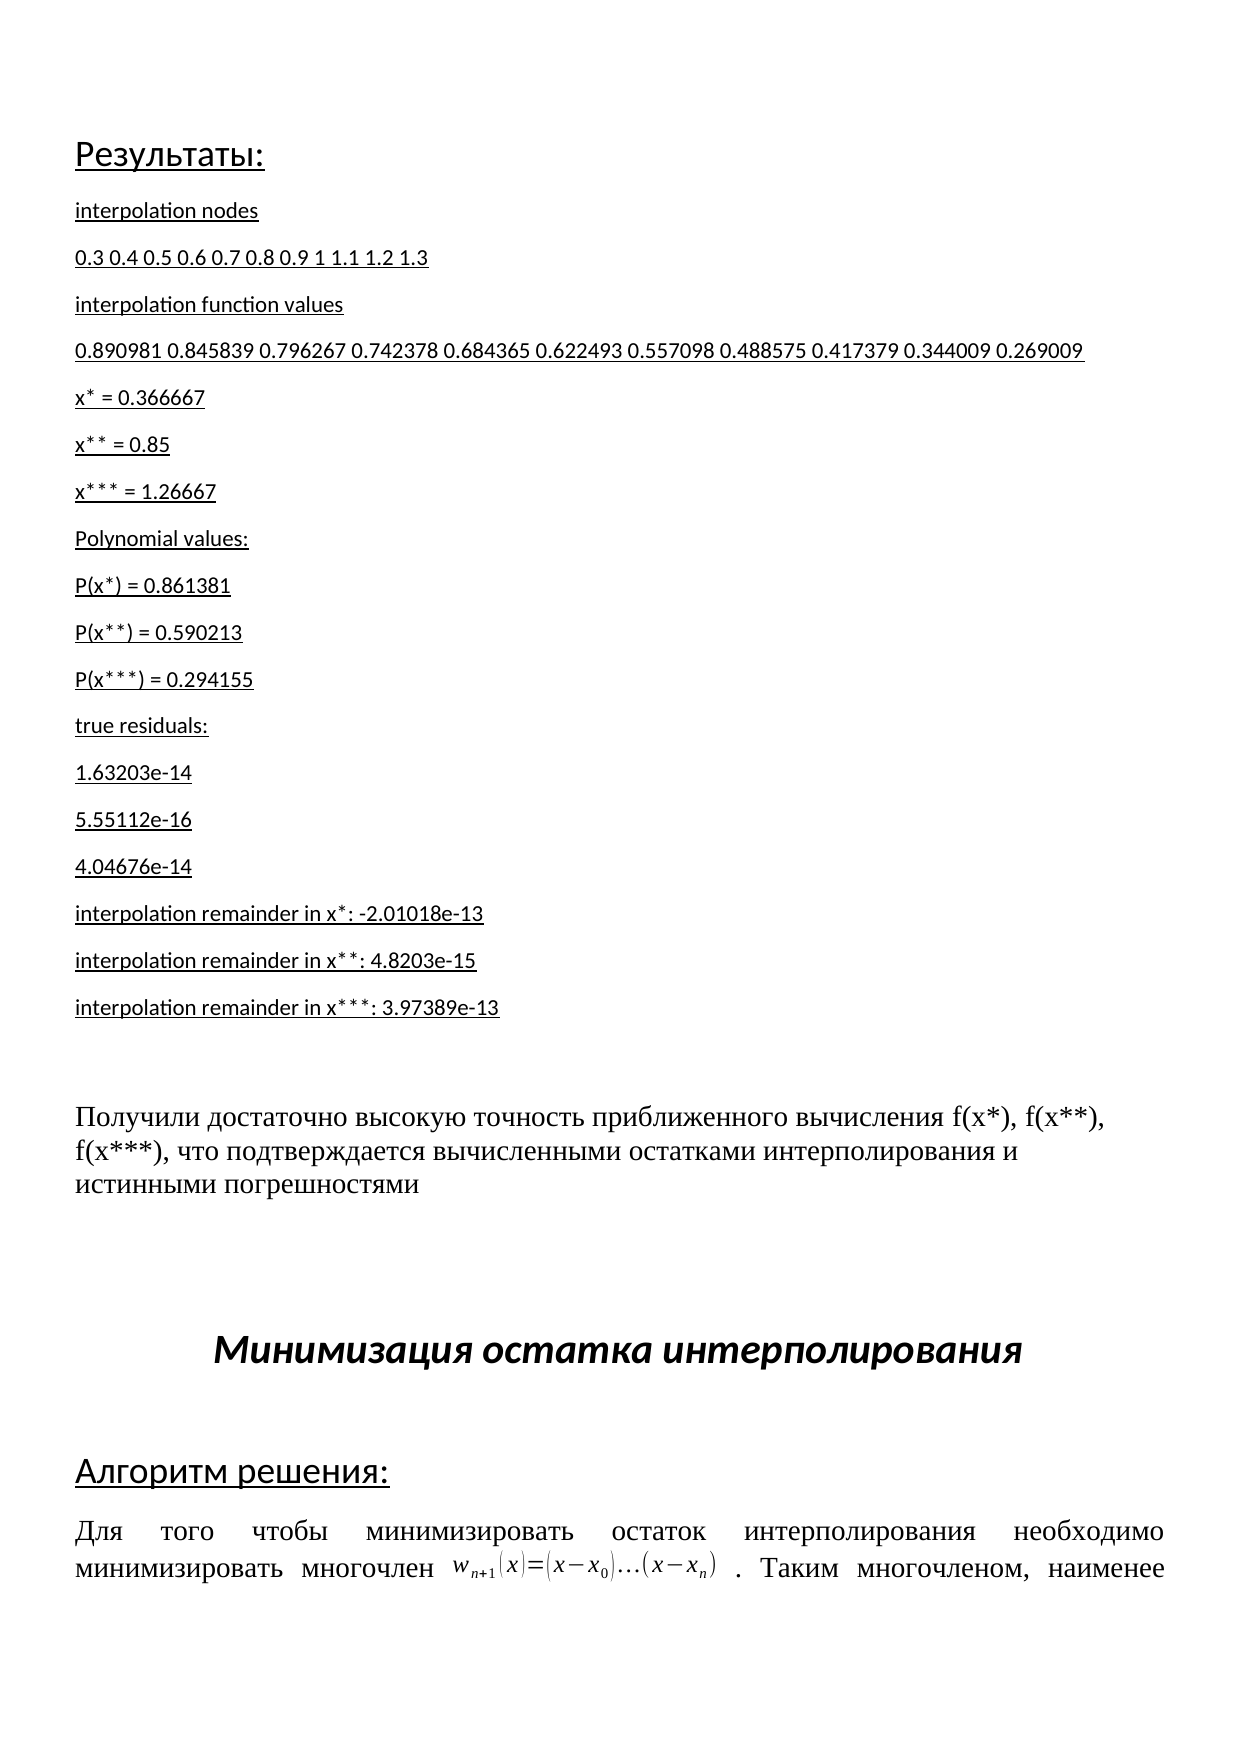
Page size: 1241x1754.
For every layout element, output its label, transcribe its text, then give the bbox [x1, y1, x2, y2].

text 0.890981 0.845839 0.796267 0.742378 0.684365 0.622493 0.557098 0.488575 0.417379 0.344009 0.269009 [75, 337, 1151, 364]
text x* = 0.366667 [75, 383, 1151, 411]
text Получили достаточно высокую точность приближенного вычисления f(x*), f(x**), f(x***), что подтверждается вычисленными остатками интерполирования и истинными погрешностями [75, 1099, 1165, 1200]
text 5.55112e-16 [75, 805, 1151, 833]
text 4.04676e-14 [75, 852, 1151, 880]
text interpolation nodes [75, 196, 1151, 224]
text Polynomial values: [75, 524, 1151, 552]
text interpolation remainder in x*: -2.01018e-13 [75, 899, 1151, 927]
list Алгоритм решения: [75, 1447, 1151, 1493]
text Минимизация остатка интерполирования [75, 1323, 1165, 1373]
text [75, 1513, 1165, 1584]
text P(x*) = 0.861381 [75, 571, 1151, 599]
text 0.3 0.4 0.5 0.6 0.7 0.8 0.9 1 1.1 1.2 1.3 [75, 243, 1151, 271]
text x*** = 1.26667 [75, 477, 1151, 505]
text Результаты: [75, 130, 1151, 176]
text interpolation remainder in x**: 4.8203e-15 [75, 946, 1151, 974]
text interpolation function values [75, 290, 1151, 318]
text x** = 0.85 [75, 430, 1151, 458]
text interpolation remainder in x***: 3.97389e-13 [75, 993, 1151, 1021]
text true residuals: [75, 712, 1151, 739]
text P(x***) = 0.294155 [75, 665, 1151, 693]
text P(x**) = 0.590213 [75, 618, 1151, 646]
text 1.63203e-14 [75, 758, 1151, 786]
